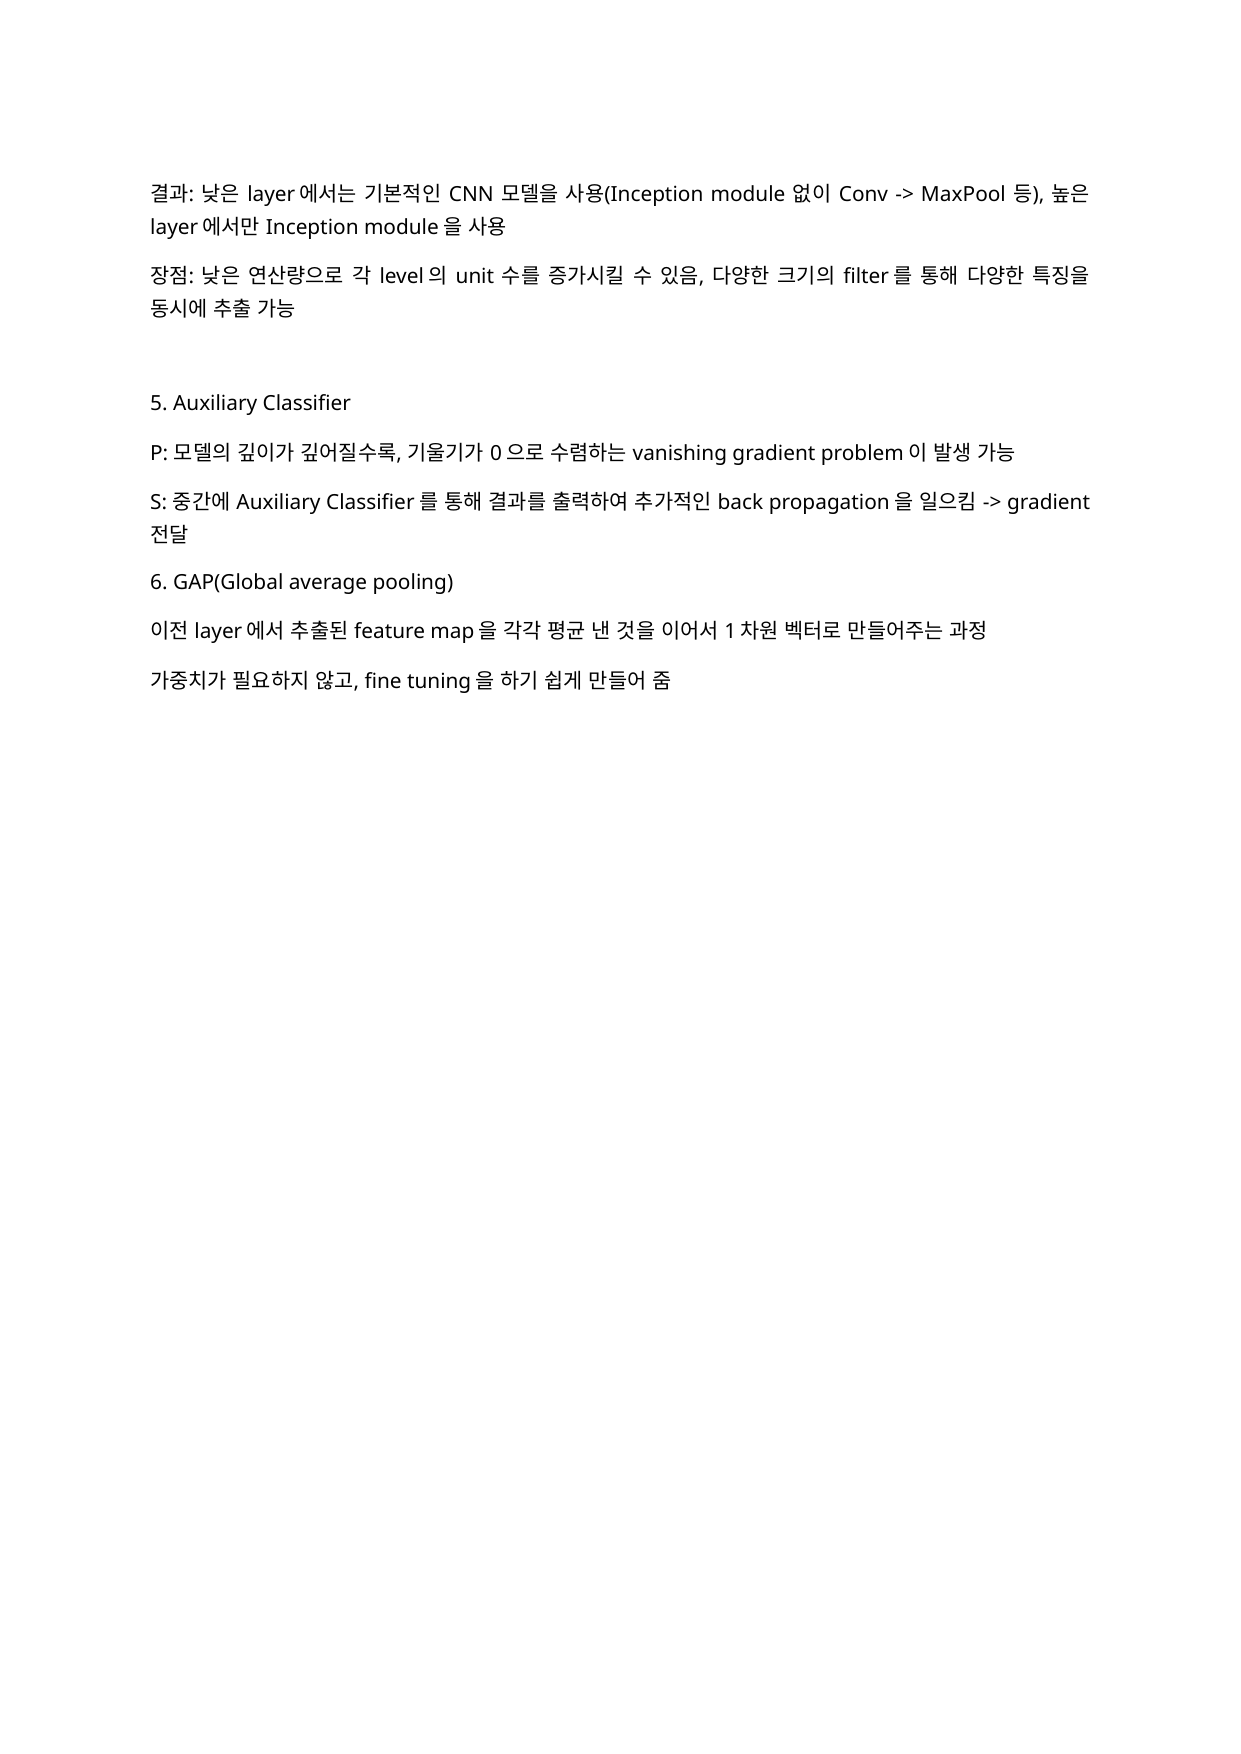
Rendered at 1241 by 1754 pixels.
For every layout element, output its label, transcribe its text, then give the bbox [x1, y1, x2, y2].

text S: 중간에 Auxiliary Classifier를 통해 결과를 출력하여 추가적인 back propagation을 일으킴 -> gradient 전달 [150, 485, 1090, 548]
text P: 모델의 깊이가 깊어질수록, 기울기가 0으로 수렴하는 vanishing gradient problem이 발생 가능 [150, 436, 1090, 466]
text 결과: 낮은 layer에서는 기본적인 CNN 모델을 사용(Inception module 없이 Conv -> MaxPool 등), 높은 layer에서만 Inception module을 사용 [150, 177, 1090, 240]
text 6. GAP(Global average pooling) [150, 567, 1090, 596]
text 5. Auxiliary Classifier [150, 388, 1090, 417]
text 장점: 낮은 연산량으로 각 level의 unit 수를 증가시킬 수 있음, 다양한 크기의 filter를 통해 다양한 특징을 동시에 추출 가능 [150, 259, 1090, 322]
text 가중치가 필요하지 않고, fine tuning을 하기 쉽게 만들어 줌 [150, 664, 1090, 694]
text 이전 layer에서 추출된 feature map을 각각 평균 낸 것을 이어서 1차원 벡터로 만들어주는 과정 [150, 614, 1090, 645]
